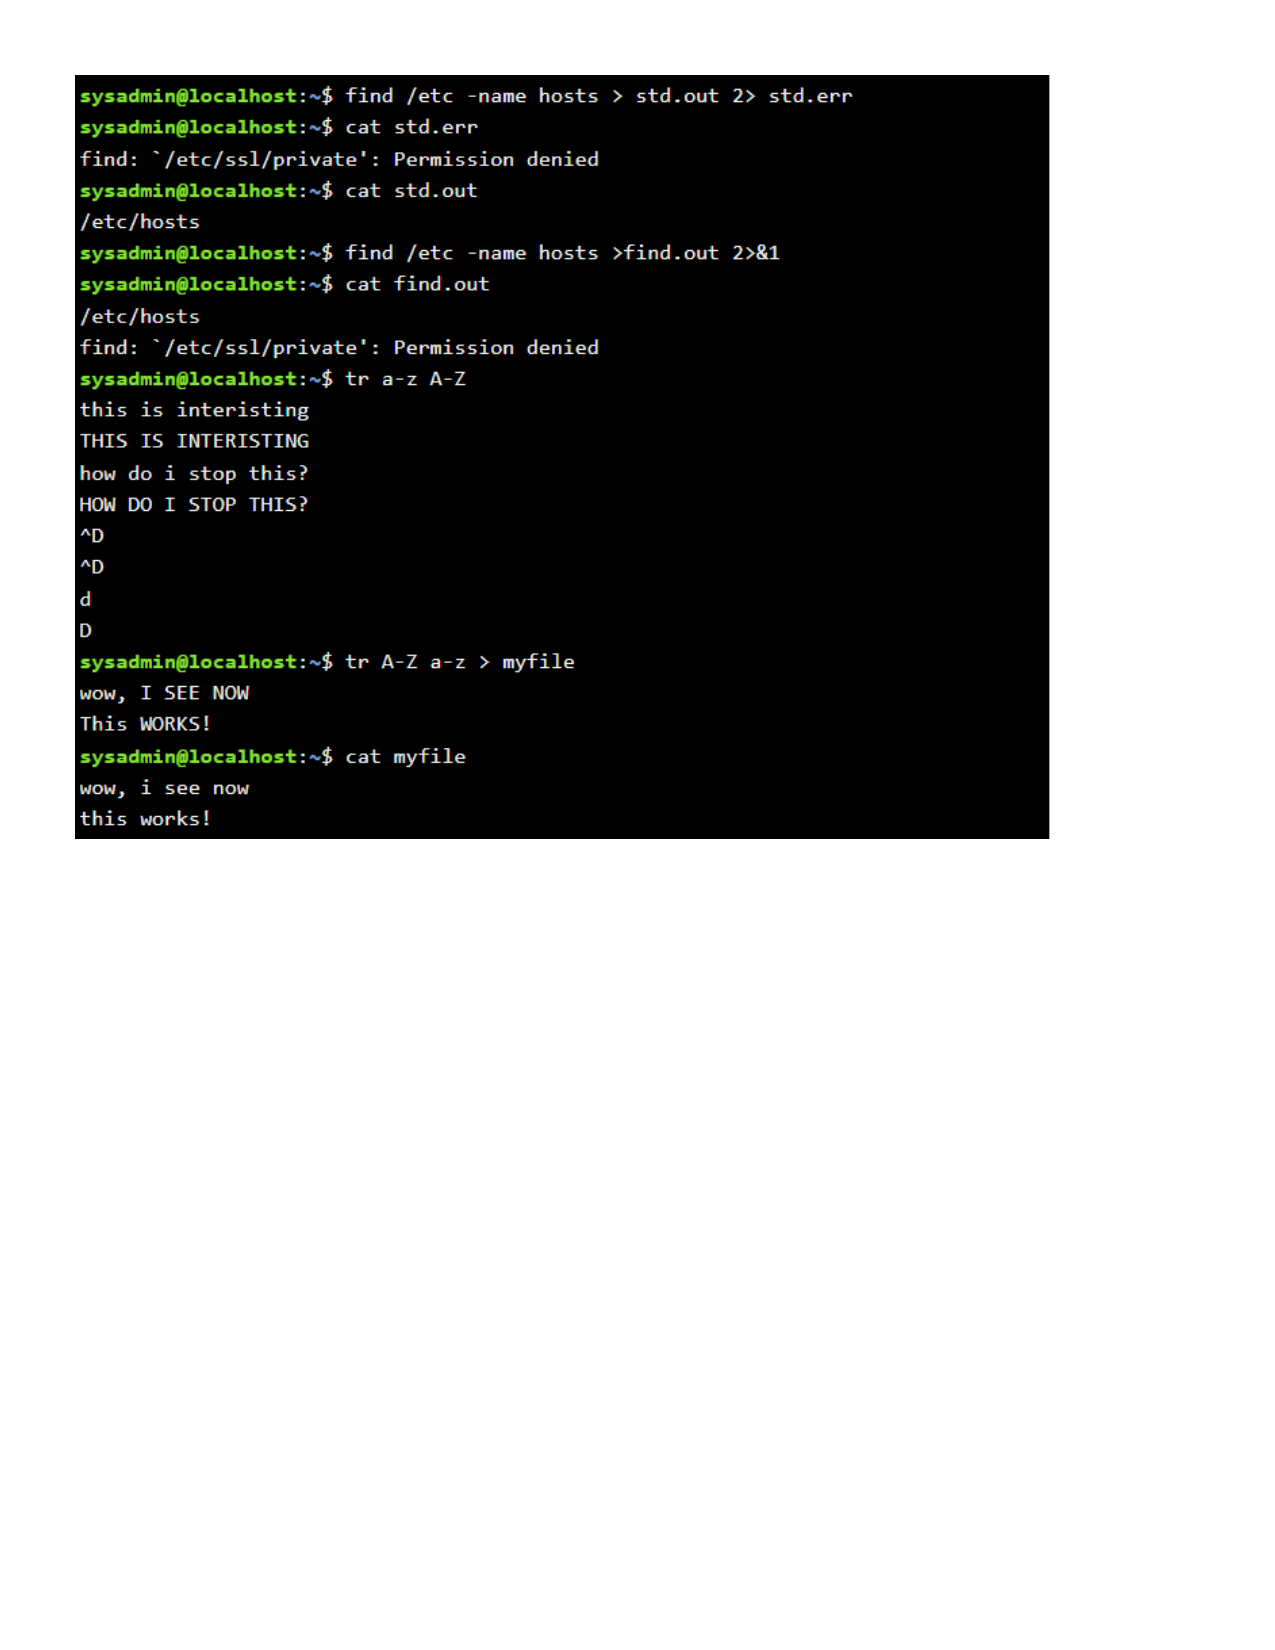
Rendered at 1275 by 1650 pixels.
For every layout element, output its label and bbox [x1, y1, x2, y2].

picture [75, 75, 1050, 839]
